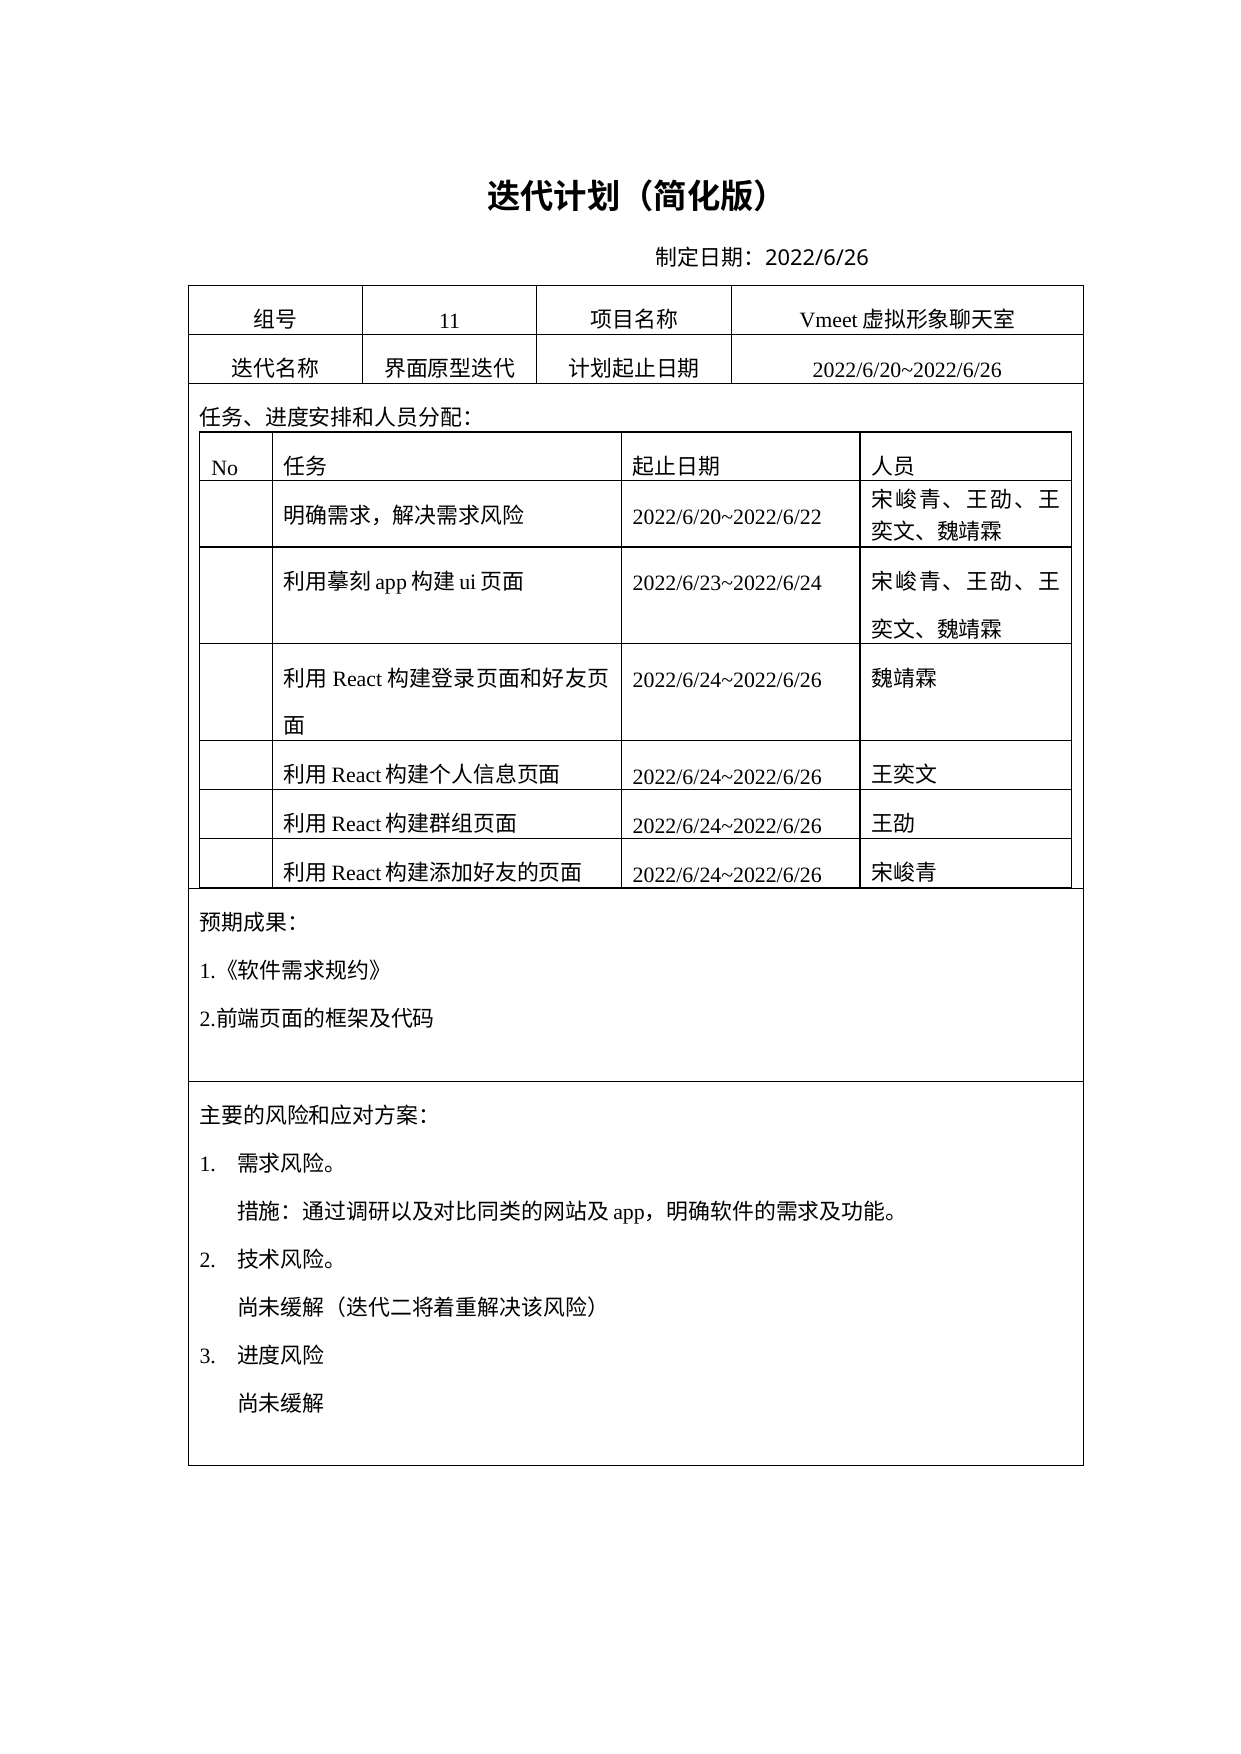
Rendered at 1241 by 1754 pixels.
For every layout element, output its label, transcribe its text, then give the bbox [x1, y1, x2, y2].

table_cell 迭代名称 [189, 335, 362, 382]
table_header 组号 [189, 286, 362, 333]
table_cell 界面原型迭代 [363, 335, 536, 382]
table_header 11 [363, 286, 536, 333]
table_cell 2022/6/20~2022/6/26 [732, 335, 1083, 382]
table_header 项目名称 [537, 286, 731, 333]
table_cell 预期成果： 1.《软件需求规约》 2.前端页面的框架及代码 [189, 889, 1083, 1081]
table_cell 计划起止日期 [537, 335, 731, 382]
table_cell 主要的风险和应对方案： 需求风险。 措施：通过调研以及对比同类的网站及app，明确软件的需求及功能。 技术风险。 尚未缓解（迭代二将着重解决该风险） 进度风险 尚未缓解 [189, 1082, 1083, 1465]
table_cell 任务、进度安排和人员分配： [189, 384, 1083, 888]
text 制定日期：2022/6/26 [187, 239, 1053, 272]
table_header Vmeet虚拟形象聊天室 [732, 286, 1083, 333]
text 迭代计划（简化版） [187, 162, 1053, 227]
